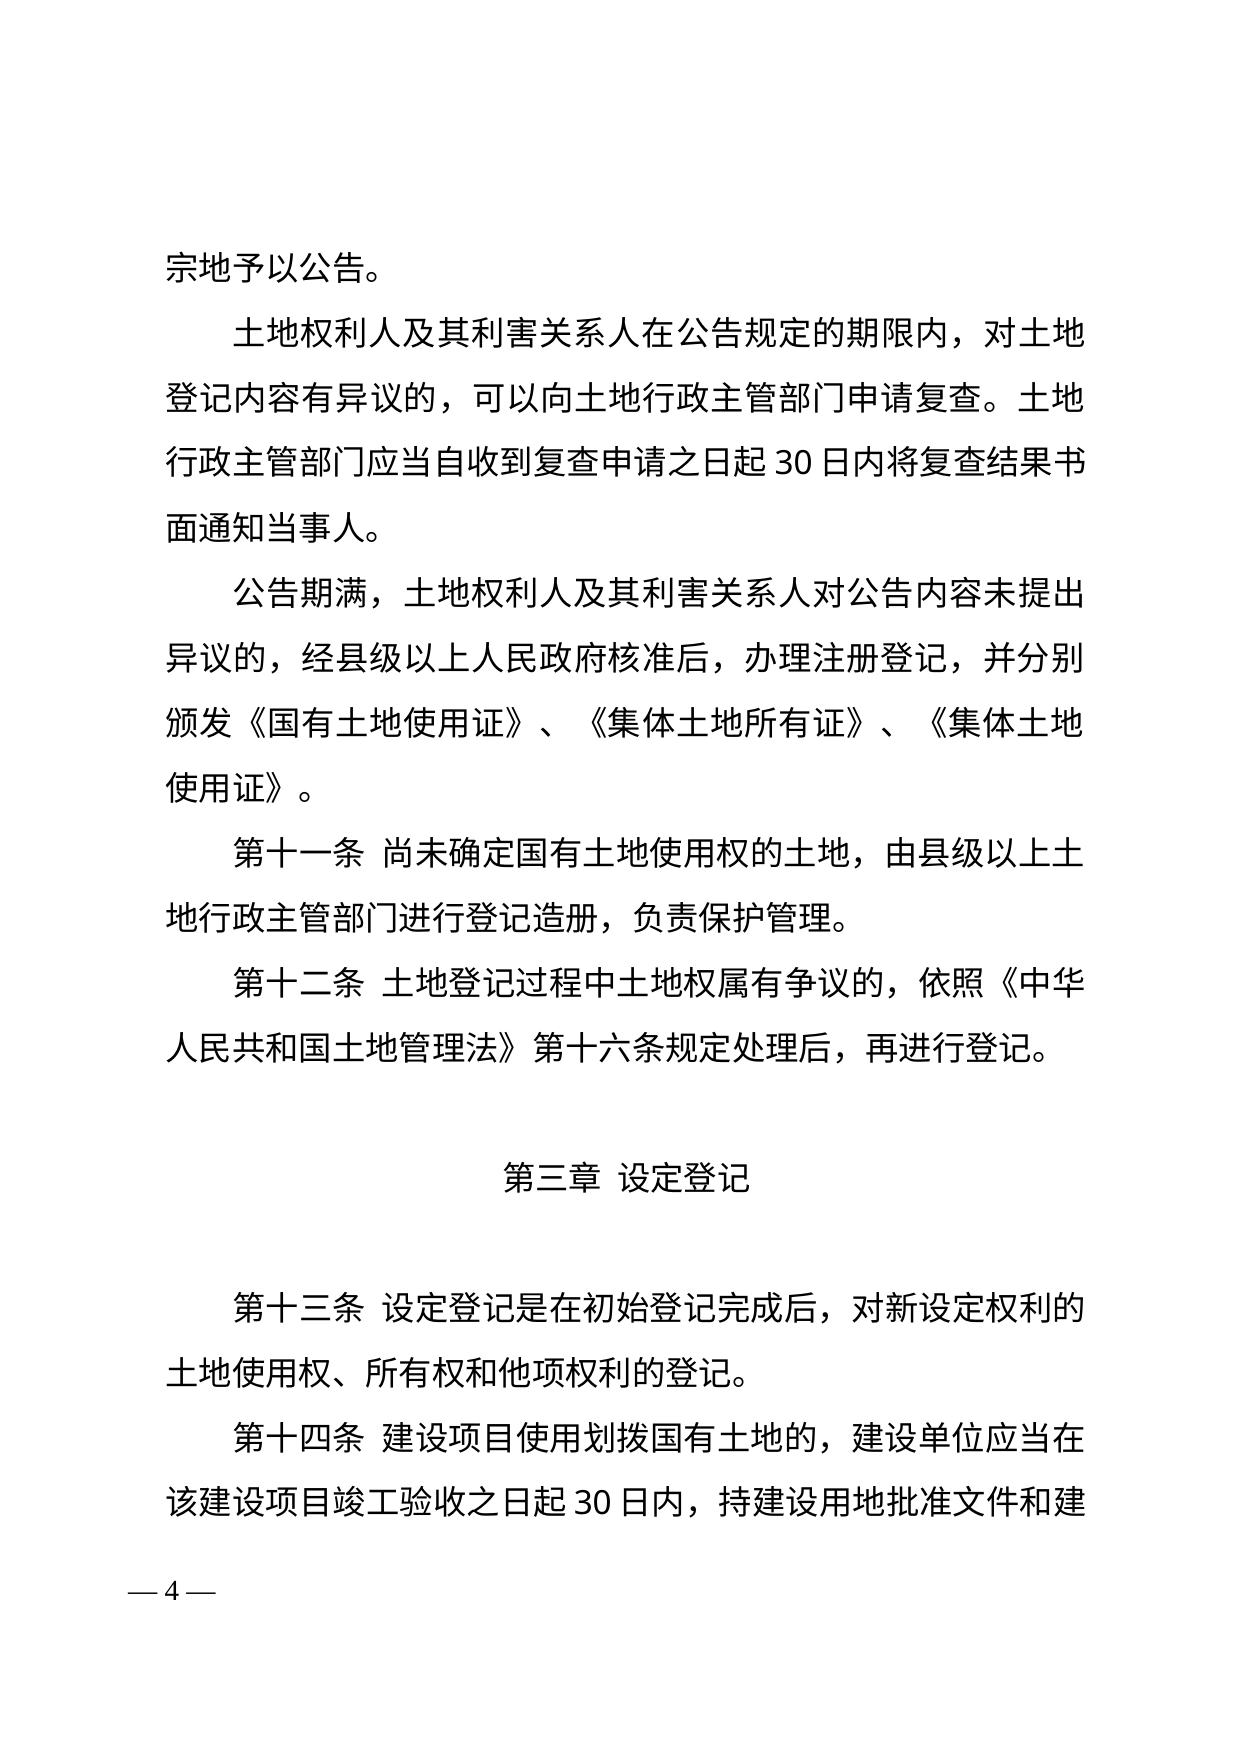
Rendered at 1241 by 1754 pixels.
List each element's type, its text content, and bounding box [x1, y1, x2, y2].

text 公告期满，土地权利人及其利害关系人对公告内容未提出异议的，经县级以上人民政府核准后，办理注册登记，并分别颁发《国有土地使用证》、《集体土地所有证》、《集体土地使用证》。 [165, 558, 1087, 818]
list 第三章 设定登记 [165, 1143, 1087, 1208]
text 第十二条 土地登记过程中土地权属有争议的，依照《中华人民共和国土地管理法》第十六条规定处理后，再进行登记。 [165, 948, 1087, 1078]
text 土地权利人及其利害关系人在公告规定的期限内，对土地登记内容有异议的，可以向土地行政主管部门申请复查。土地行政主管部门应当自收到复查申请之日起30日内将复查结果书面通知当事人。 [165, 298, 1087, 558]
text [165, 233, 1087, 298]
text 第十一条 尚未确定国有土地使用权的土地，由县级以上土地行政主管部门进行登记造册，负责保护管理。 [165, 818, 1087, 948]
text 第十三条 设定登记是在初始登记完成后，对新设定权利的土地使用权、所有权和他项权利的登记。 [165, 1273, 1087, 1403]
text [165, 1403, 1087, 1533]
